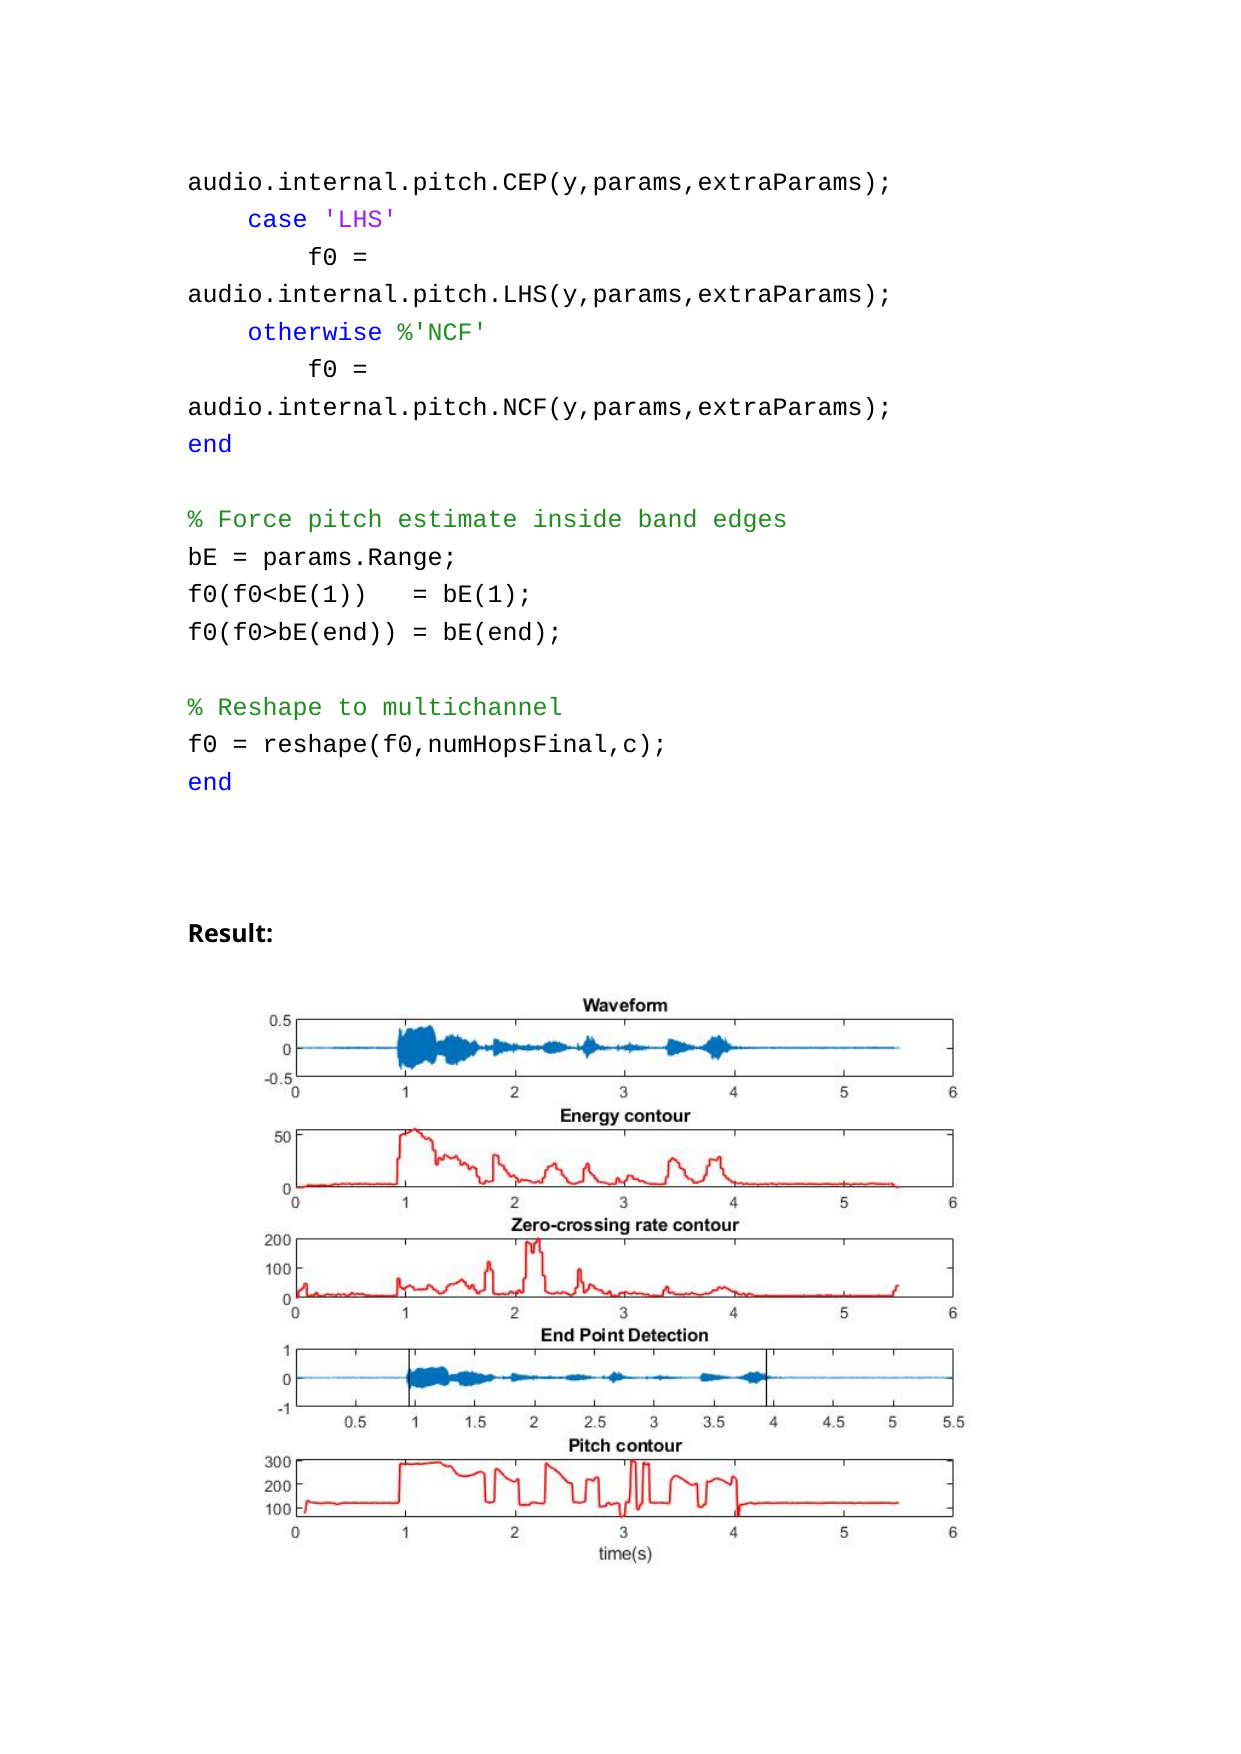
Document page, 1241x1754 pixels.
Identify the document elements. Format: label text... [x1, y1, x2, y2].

text % Force pitch estimate inside band edges [187, 502, 1053, 539]
text f0(f0<bE(1)) = bE(1); [187, 577, 1053, 614]
text bE = params.Range; [187, 539, 1053, 577]
text end [187, 764, 1053, 802]
text end [187, 427, 1053, 464]
text f0 = audio.internal.pitch.NCF(y,params,extraParams); [187, 352, 1053, 427]
text f0 = reshape(f0,numHopsFinal,c); [187, 727, 1053, 764]
text otherwise %'NCF' [187, 314, 1053, 352]
text f0(f0>bE(end)) = bE(end); [187, 614, 1053, 652]
text f0 = audio.internal.pitch.LHS(y,params,extraParams); [187, 239, 1053, 314]
text % Reshape to multichannel [187, 689, 1053, 727]
text case 'LHS' [187, 202, 1053, 239]
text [187, 164, 1053, 202]
picture [187, 957, 1053, 1584]
text Result: [187, 914, 1053, 952]
